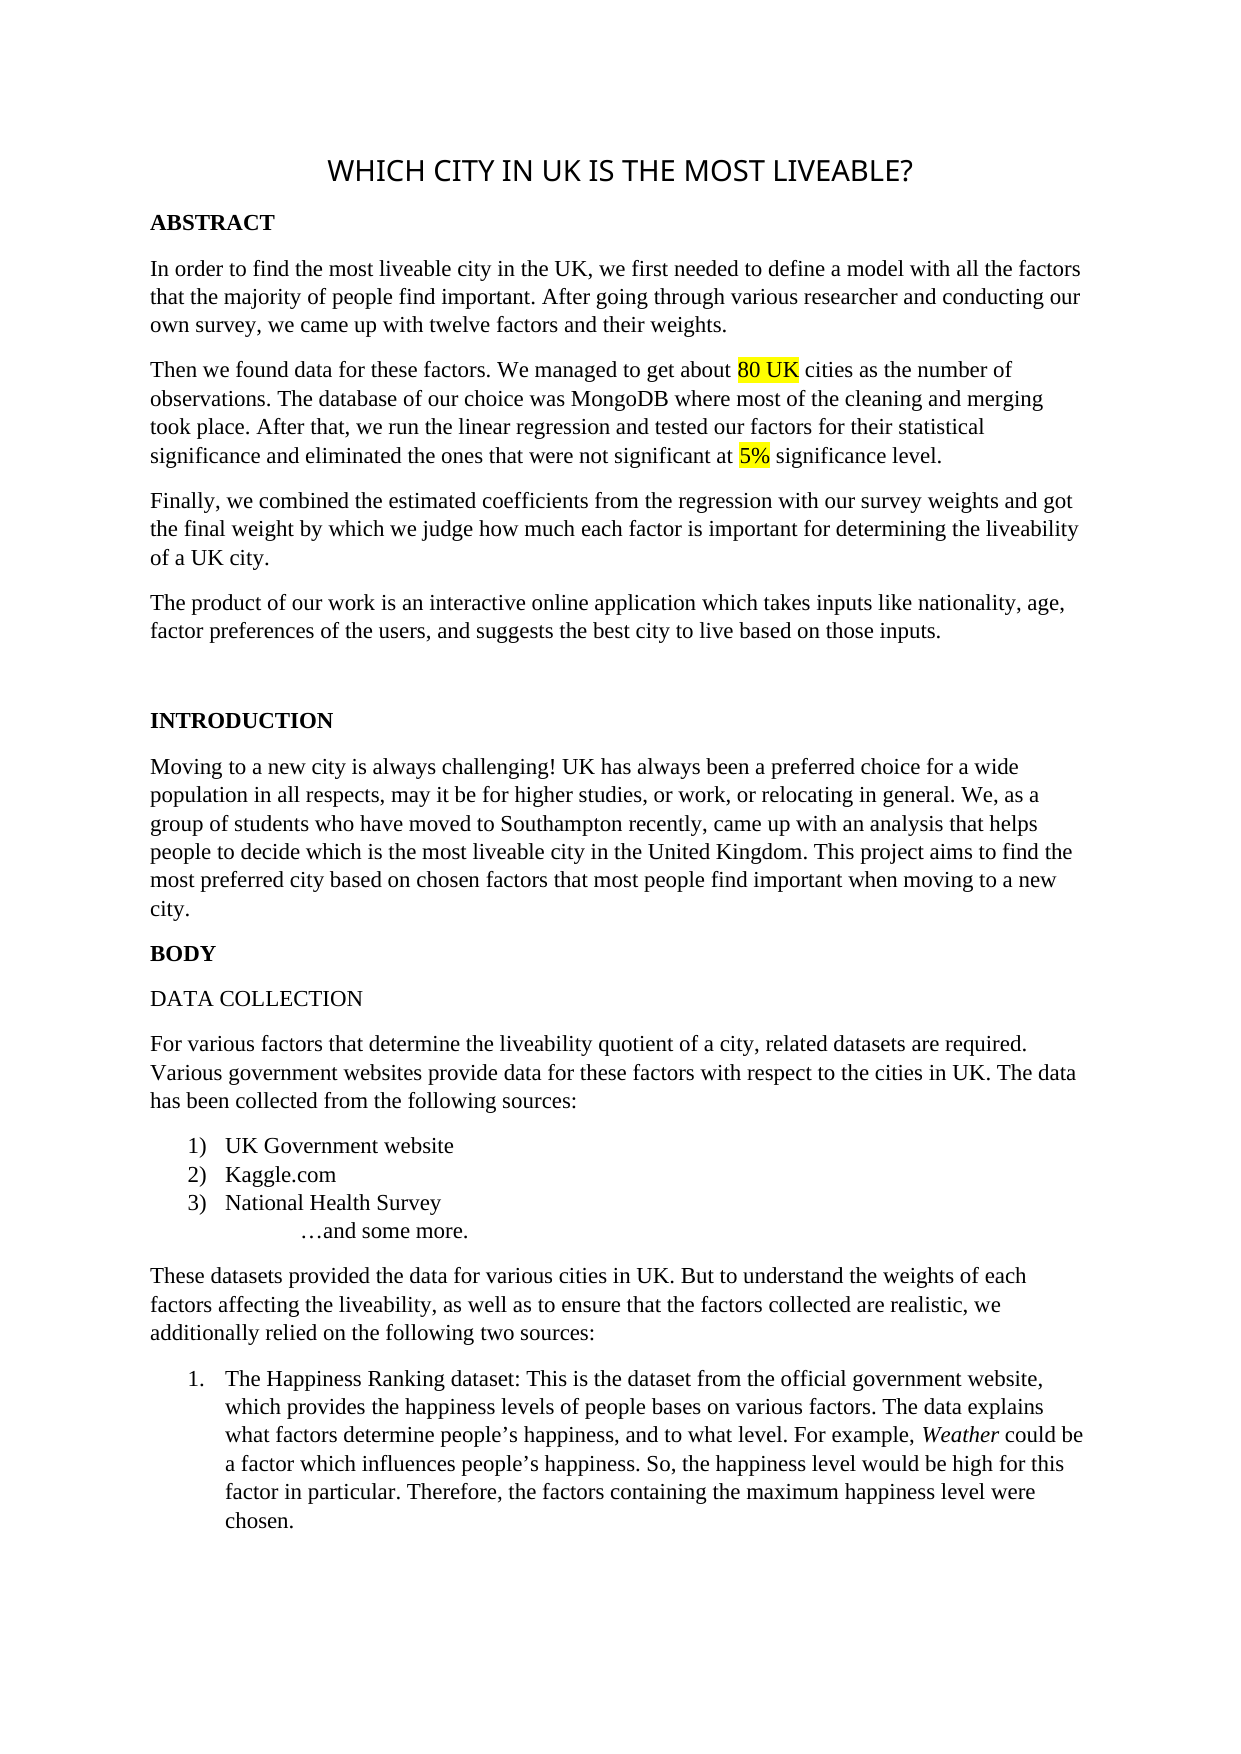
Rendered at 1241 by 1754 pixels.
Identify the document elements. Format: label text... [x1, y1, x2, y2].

text For various factors that determine the liveability quotient of a city, related datasets are required. Various government websites provide data for these factors with respect to the cities in UK. The data has been collected from the following sources: [150, 1030, 1090, 1113]
text Moving to a new city is always challenging! UK has always been a preferred choice for a wide population in all respects, may it be for higher studies, or work, or relocating in general. We, as a group of students who have moved to Southampton recently, came up with an analysis that helps people to decide which is the most liveable city in the United Kingdom. This project aims to find the most preferred city based on chosen factors that most people find important when moving to a new city. [150, 753, 1090, 921]
text Then we found data for these factors. We managed to get about 80 UK cities as the number of observations. The database of our choice was MongoDB where most of the cleaning and merging took place. After that, we run the linear regression and tested our factors for their statistical significance and eliminated the ones that were not significant at 5% significance level. [150, 357, 1090, 468]
text INTRODUCTION [150, 708, 1090, 734]
list Kaggle.com [187, 1161, 1090, 1187]
list National Health Survey [187, 1189, 1090, 1215]
text ABSTRACT [150, 209, 1090, 236]
text The product of our work is an interactive online application which takes inputs like nationality, age, factor preferences of the users, and suggests the best city to live based on those inputs. [150, 589, 1090, 644]
text DATA COLLECTION [150, 985, 1090, 1011]
list …and some more. [300, 1217, 1090, 1244]
text WHICH CITY IN UK IS THE MOST LIVEABLE? [150, 150, 1090, 190]
text These datasets provided the data for various cities in UK. But to understand the weights of each factors affecting the liveability, as well as to ensure that the factors collected are realistic, we additionally relied on the following two sources: [150, 1263, 1090, 1346]
text Finally, we combined the estimated coefficients from the regression with our survey weights and got the final weight by which we judge how much each factor is important for determining the liveability of a UK city. [150, 487, 1090, 570]
text In order to find the most liveable city in the UK, we first needed to define a model with all the factors that the majority of people find important. After going through various researcher and conducting our own survey, we came up with twelve factors and their weights. [150, 254, 1090, 338]
list The Happiness Ranking dataset: This is the dataset from the official government website, which provides the happiness levels of people bases on various factors. The data explains what factors determine people’s happiness, and to what level. For example, Weather could be a factor which influences people’s happiness. So, the happiness level would be high for this factor in particular. Therefore, the factors containing the maximum happiness level were chosen. [187, 1364, 1090, 1533]
text BODY [150, 940, 1090, 966]
list UK Government website [187, 1132, 1090, 1158]
